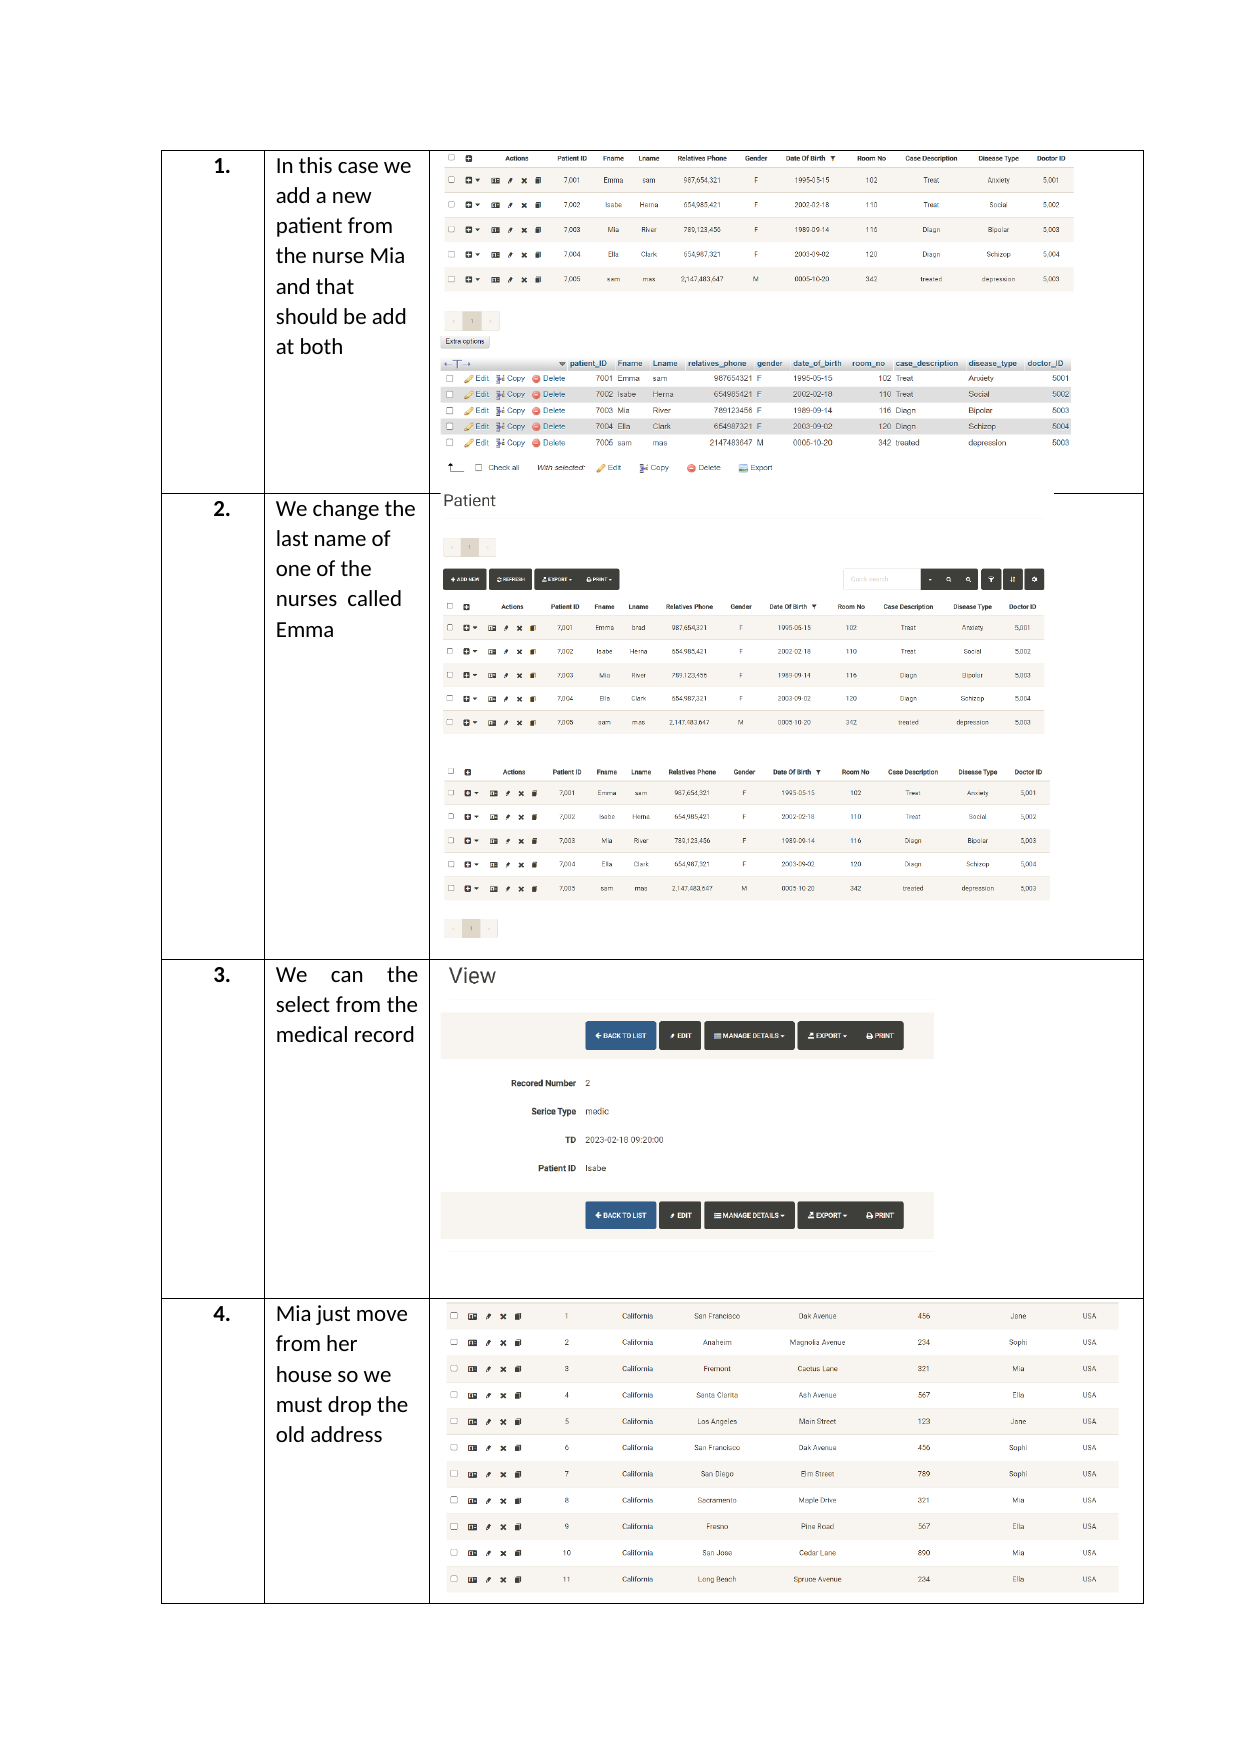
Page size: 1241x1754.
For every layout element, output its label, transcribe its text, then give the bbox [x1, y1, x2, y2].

picture [440, 764, 1062, 941]
table_cell [1129, 1299, 1143, 1603]
table_cell [162, 494, 264, 959]
table_cell [430, 494, 1143, 959]
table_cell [265, 1299, 429, 1603]
table_cell [162, 151, 264, 493]
picture [440, 960, 934, 1280]
table_cell [430, 1299, 440, 1603]
table_cell [430, 960, 1143, 1298]
picture [440, 336, 1081, 474]
table_cell We change the last name of one of the nurses called Emma [265, 494, 429, 959]
picture [440, 493, 1054, 746]
table_cell [162, 1299, 264, 1603]
table_cell [162, 960, 264, 1298]
table_cell [430, 151, 1143, 493]
table_cell In this case we add a new patient from the nurse Mia and that should be add at both [265, 151, 429, 493]
picture [440, 1299, 1129, 1603]
picture [440, 151, 1086, 334]
table_cell We can the select from the medical record [265, 960, 429, 1298]
